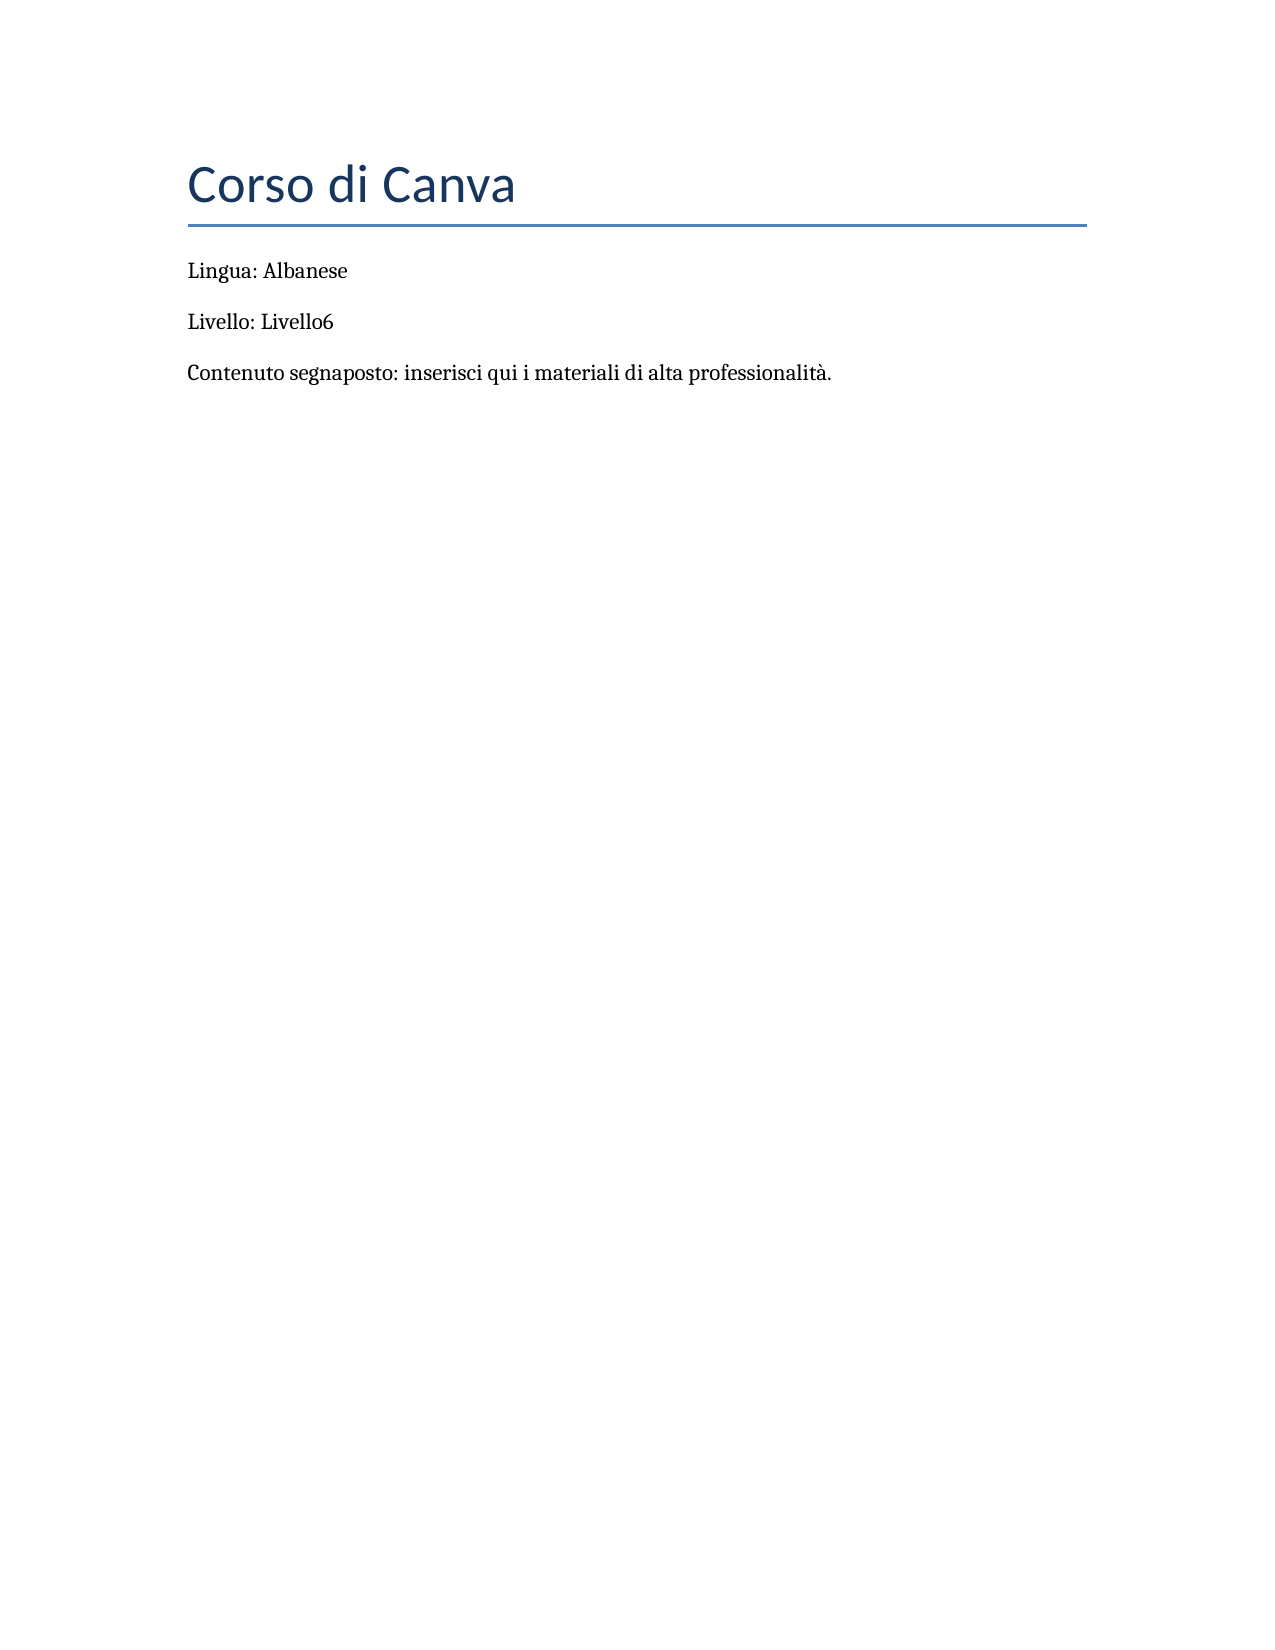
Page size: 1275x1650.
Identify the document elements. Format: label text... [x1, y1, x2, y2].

text Lingua: Albanese [187, 258, 1087, 284]
text Contenuto segnaposto: inserisci qui i materiali di alta professionalità. [187, 360, 1087, 386]
text Livello: Livello6 [187, 309, 1087, 335]
title Corso di Canva [187, 150, 1087, 227]
